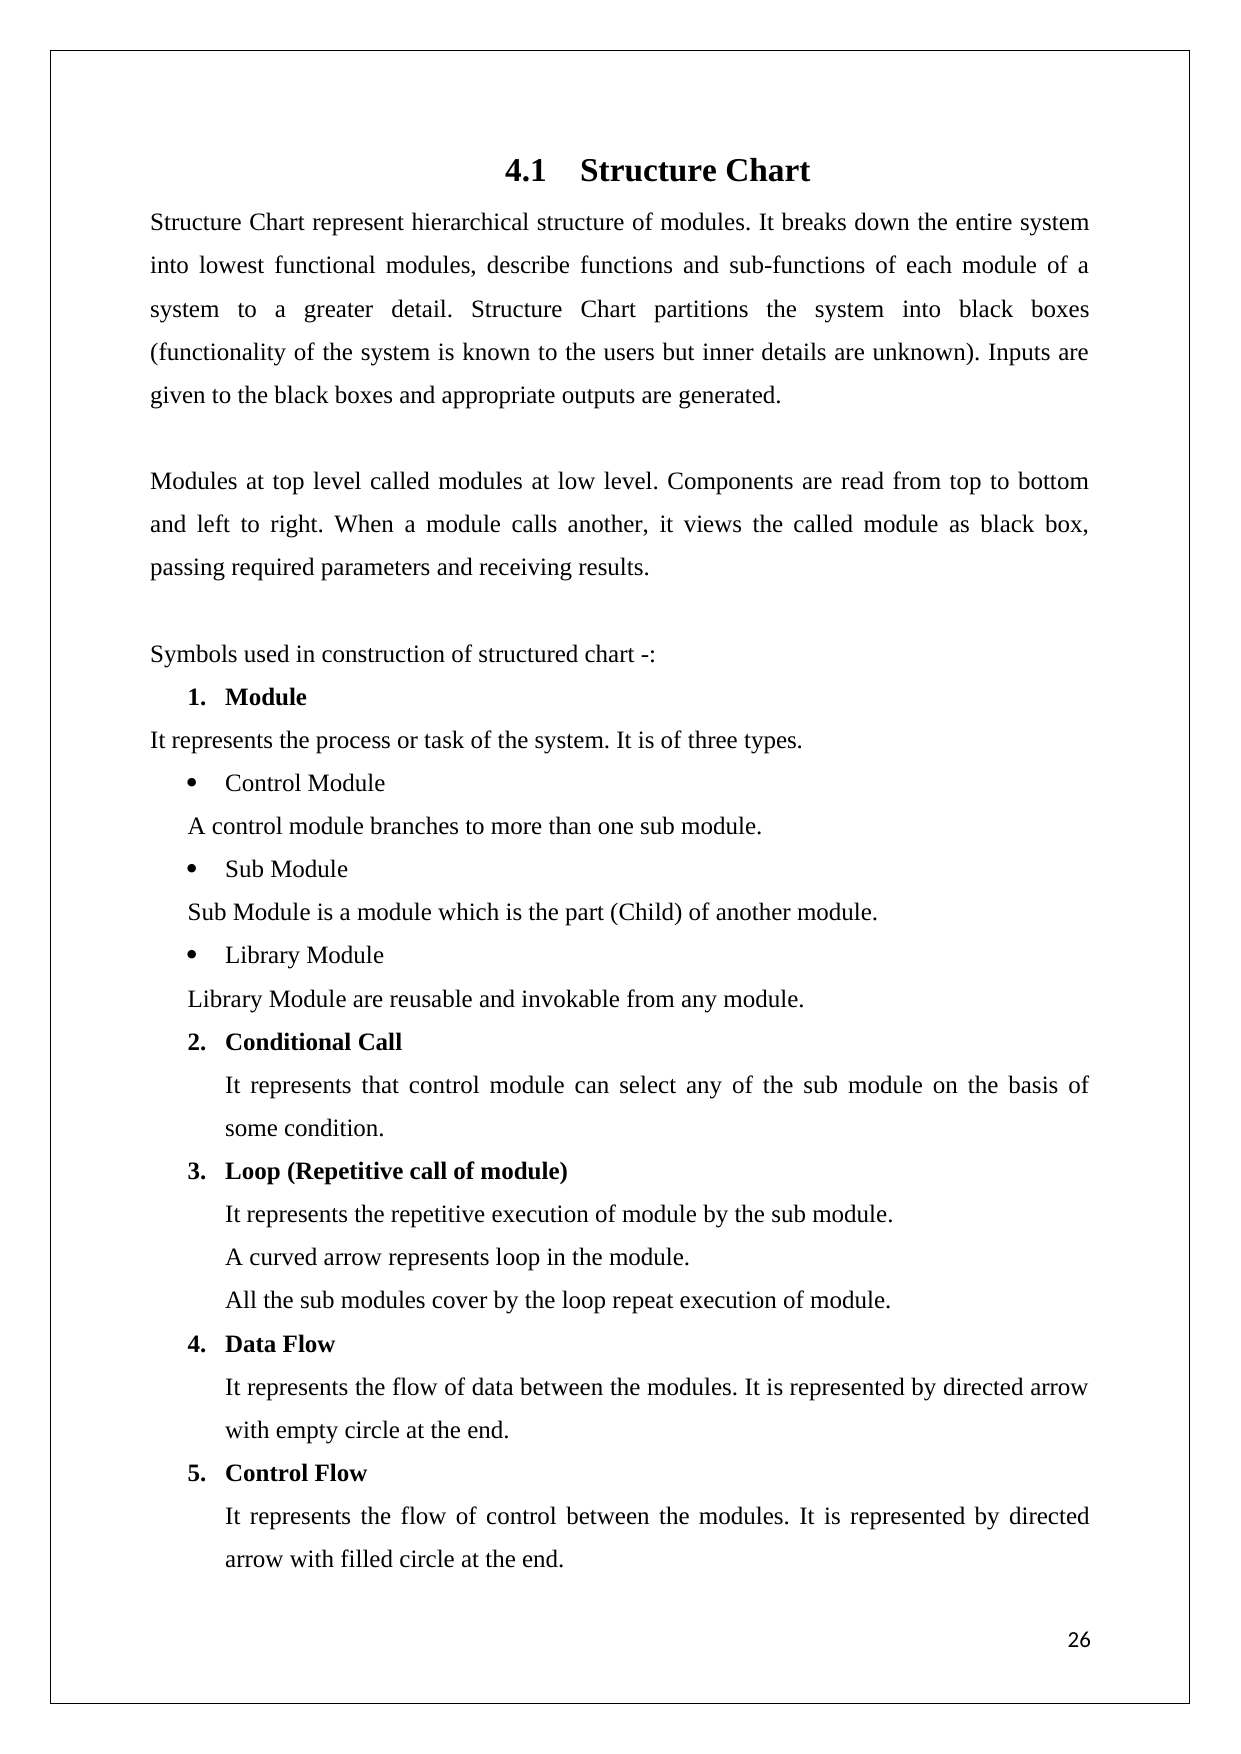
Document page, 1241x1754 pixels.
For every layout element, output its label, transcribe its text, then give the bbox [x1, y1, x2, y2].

list Module [187, 682, 1090, 711]
text Library Module are reusable and invokable from any module. [150, 984, 1090, 1012]
list It represents the flow of control between the modules. It is represented by directed arrow with filled circle at the end. [225, 1501, 1090, 1573]
list Conditional Call [187, 1027, 1090, 1056]
list All the sub modules cover by the loop repeat execution of module. [225, 1286, 1090, 1314]
text A control module branches to more than one sub module. [150, 811, 1090, 840]
list A curved arrow represents loop in the module. [225, 1242, 1090, 1271]
text Symbols used in construction of structured chart -: [150, 639, 1090, 667]
text Sub Module is a module which is the part (Child) of another module. [150, 897, 1090, 926]
list Library Module [187, 941, 1090, 969]
list Sub Module [187, 854, 1090, 883]
list Data Flow [187, 1329, 1090, 1357]
text Structure Chart represent hierarchical structure of modules. It breaks down the entire system into lowest functional modules, describe functions and sub-functions of each module of a system to a greater detail. Structure Chart partitions the system into black boxes (functionality of the system is known to the users but inner details are unknown). Inputs are given to the black boxes and appropriate outputs are generated. [150, 207, 1090, 409]
text It represents the process or task of the system. It is of three types. [150, 725, 1090, 754]
text Modules at top level called modules at low level. Components are read from top to bottom and left to right. When a module calls another, it views the called module as black box, passing required parameters and receiving results. [150, 466, 1090, 581]
list Structure Chart [225, 150, 1090, 188]
list Control Flow [187, 1458, 1090, 1487]
list Loop (Repetitive call of module) [187, 1156, 1090, 1185]
list Control Module [187, 768, 1090, 797]
list It represents that control module can select any of the sub module on the basis of some condition. [225, 1070, 1090, 1142]
list It represents the repetitive execution of module by the sub module. [225, 1199, 1090, 1228]
list It represents the flow of data between the modules. It is represented by directed arrow with empty circle at the end. [225, 1372, 1090, 1444]
